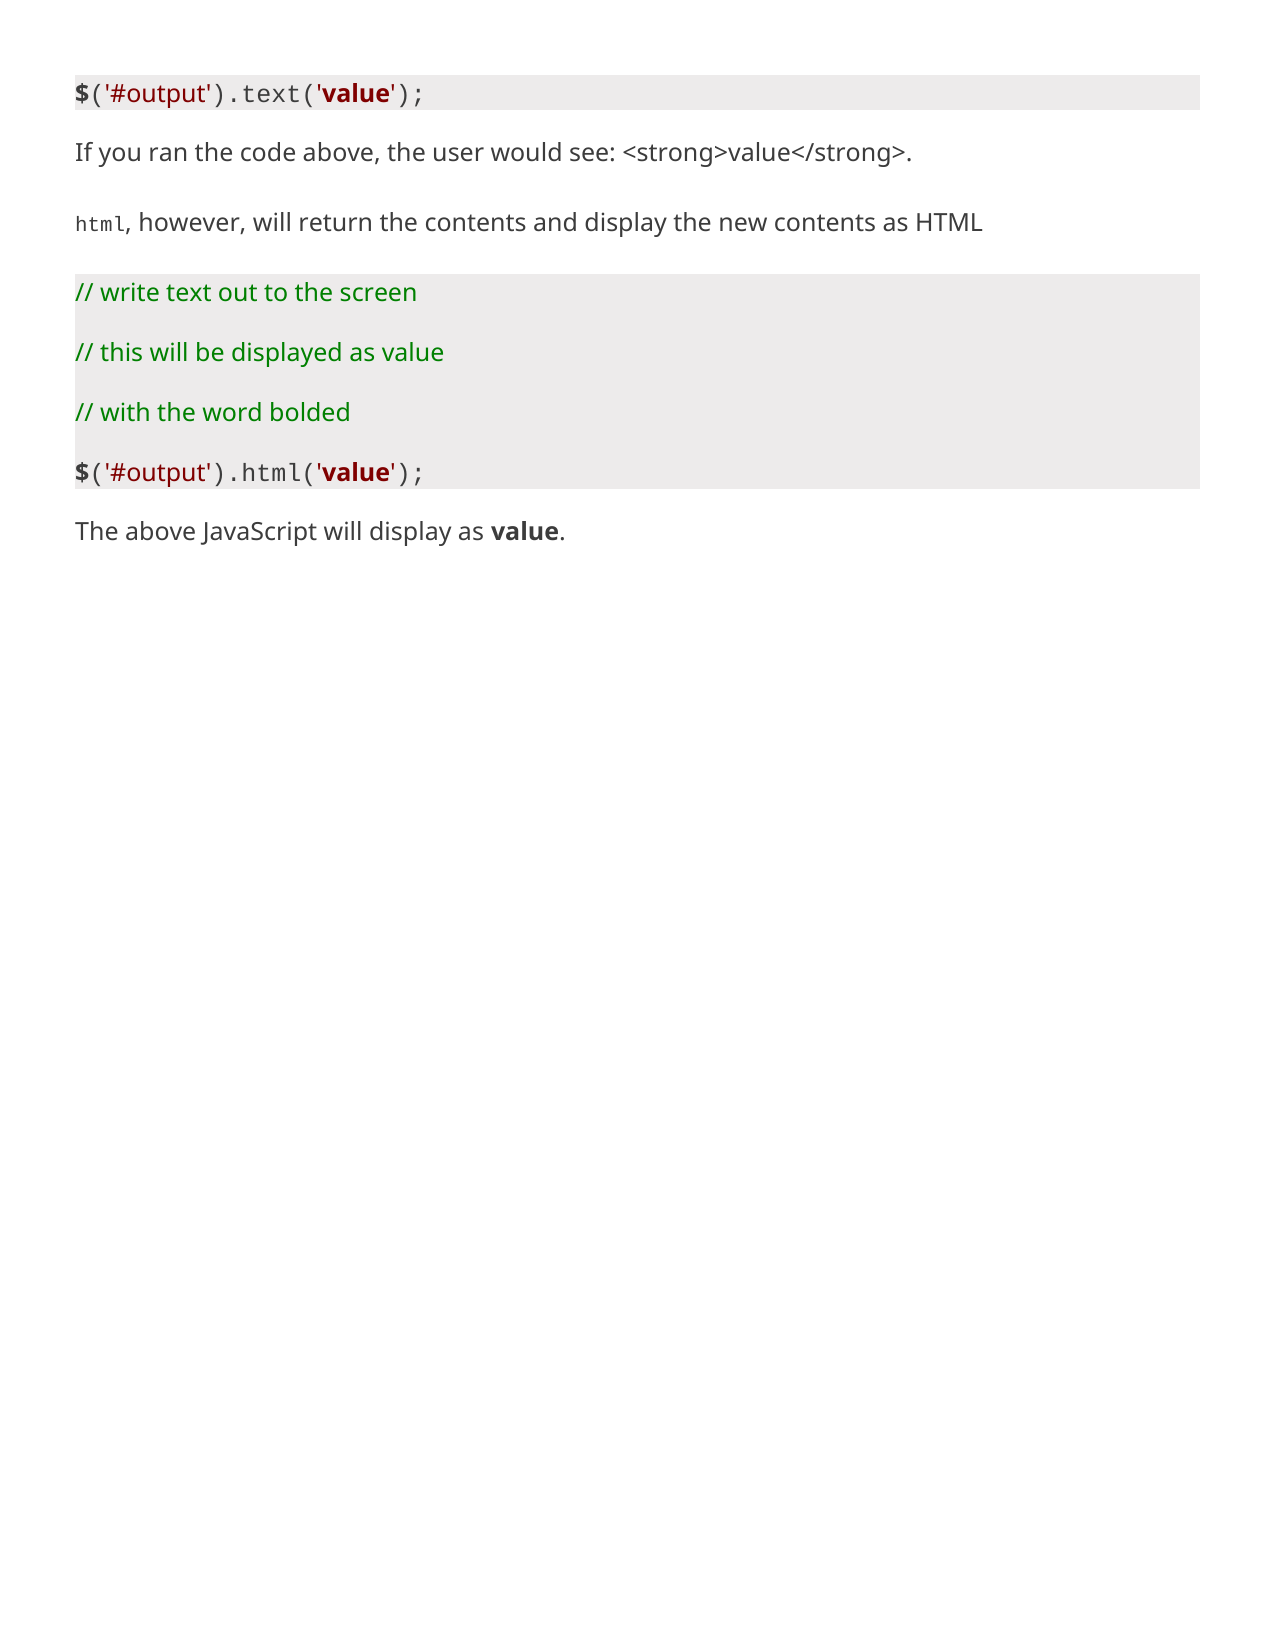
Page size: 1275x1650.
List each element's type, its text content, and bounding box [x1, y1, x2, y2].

text $('#output').text('value'); [75, 75, 1200, 110]
text // write text out to the screen [75, 274, 1200, 309]
text // this will be displayed as value [75, 334, 1200, 369]
text $('#output').html('value'); [75, 454, 1200, 489]
text html, however, will return the contents and display the new contents as HTML [75, 204, 1200, 238]
text // with the word bolded [75, 394, 1200, 429]
text If you ran the code above, the user would see: <strong>value</strong>. [75, 135, 1200, 169]
text The above JavaScript will display as value. [75, 514, 1200, 548]
